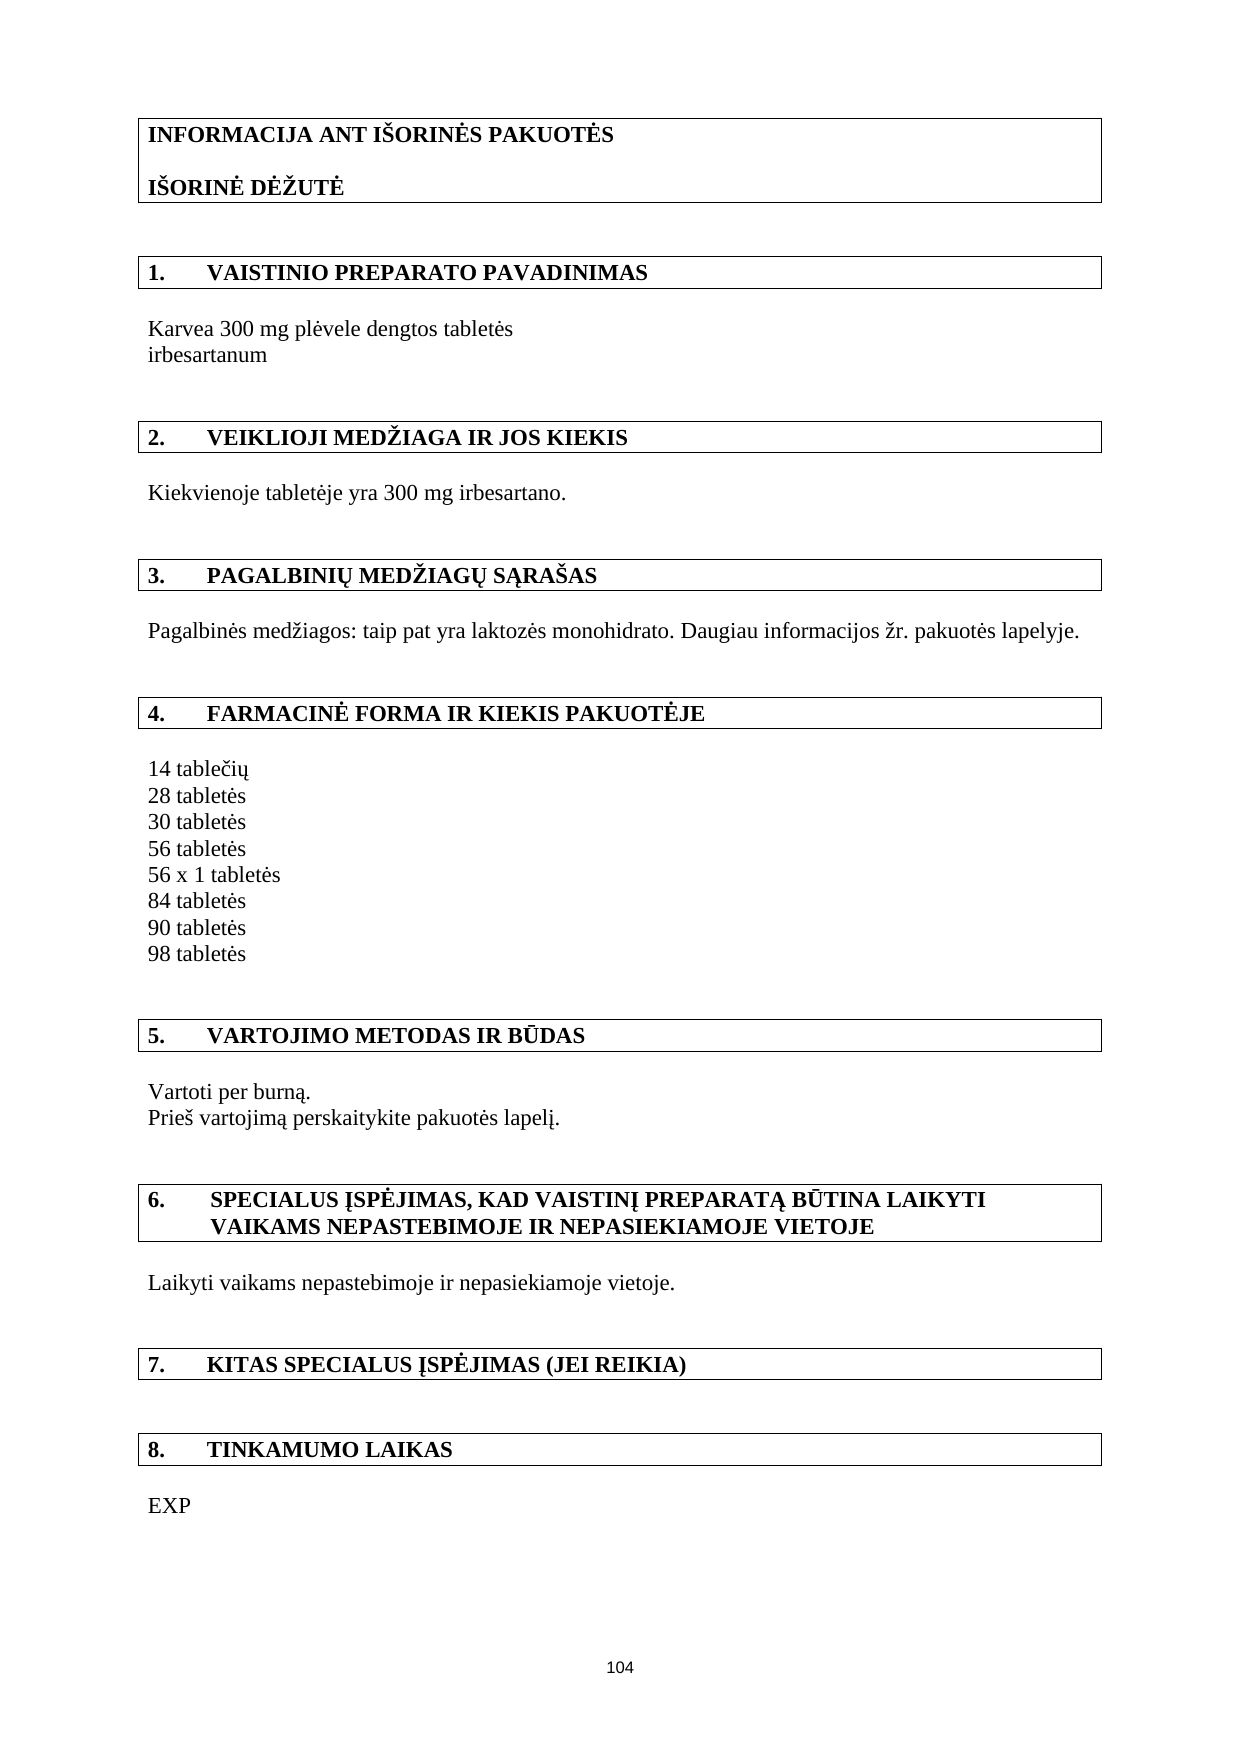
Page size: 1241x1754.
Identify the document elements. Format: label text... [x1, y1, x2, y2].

title 7. Kitas specialus įspėjimas (jei reikia) [139, 1349, 1101, 1379]
title 5. vartojimo metodas ir būdas [139, 1020, 1101, 1051]
text 14 tablečių 28 tabletės 30 tabletės 56 tabletės 56 x 1 tabletės 84 tabletės 90 tabletės 98 tabletės [148, 756, 1093, 966]
text Laikyti vaikams nepastebimoje ir nepasiekiamoje vietoje. [148, 1269, 1093, 1295]
title 3. pagalbinių medžiagų sąrašas [139, 560, 1101, 590]
title 2. veiklioji medžiaga ir jos kiekis [139, 422, 1101, 452]
title 1. Vaistinio preparato pavadinimas [139, 257, 1101, 288]
text Karvea 300 mg plėvele dengtos tabletės [148, 315, 1093, 341]
text Prieš vartojimą perskaitykite pakuotės lapelį. [148, 1104, 1093, 1131]
title išorinė dėžutė [139, 171, 1101, 202]
text Kiekvienoje tabletėje yra 300 mg irbesartano. [148, 479, 1093, 506]
text Pagalbinės medžiagos: taip pat yra laktozės monohidrato. Daugiau informacijos žr. pakuotės lapelyje. [148, 617, 1093, 644]
text Vartoti per burną. [148, 1078, 1093, 1104]
title 6. specialus įspėjimas, KAD vaistinį preparatą būtina laikyti vaikams nepastebimoje IR NEPASIEKIAMOJE vietoje [139, 1185, 1101, 1241]
title informacija ant išorinės pakuotės [139, 119, 1101, 148]
title 4. FARMACINĖ forma ir kiekis pakuotėje [139, 698, 1101, 728]
text irbesartanum [148, 341, 1093, 368]
title 8. tinkamumo laikas [139, 1434, 1101, 1465]
text EXP [148, 1492, 1093, 1518]
